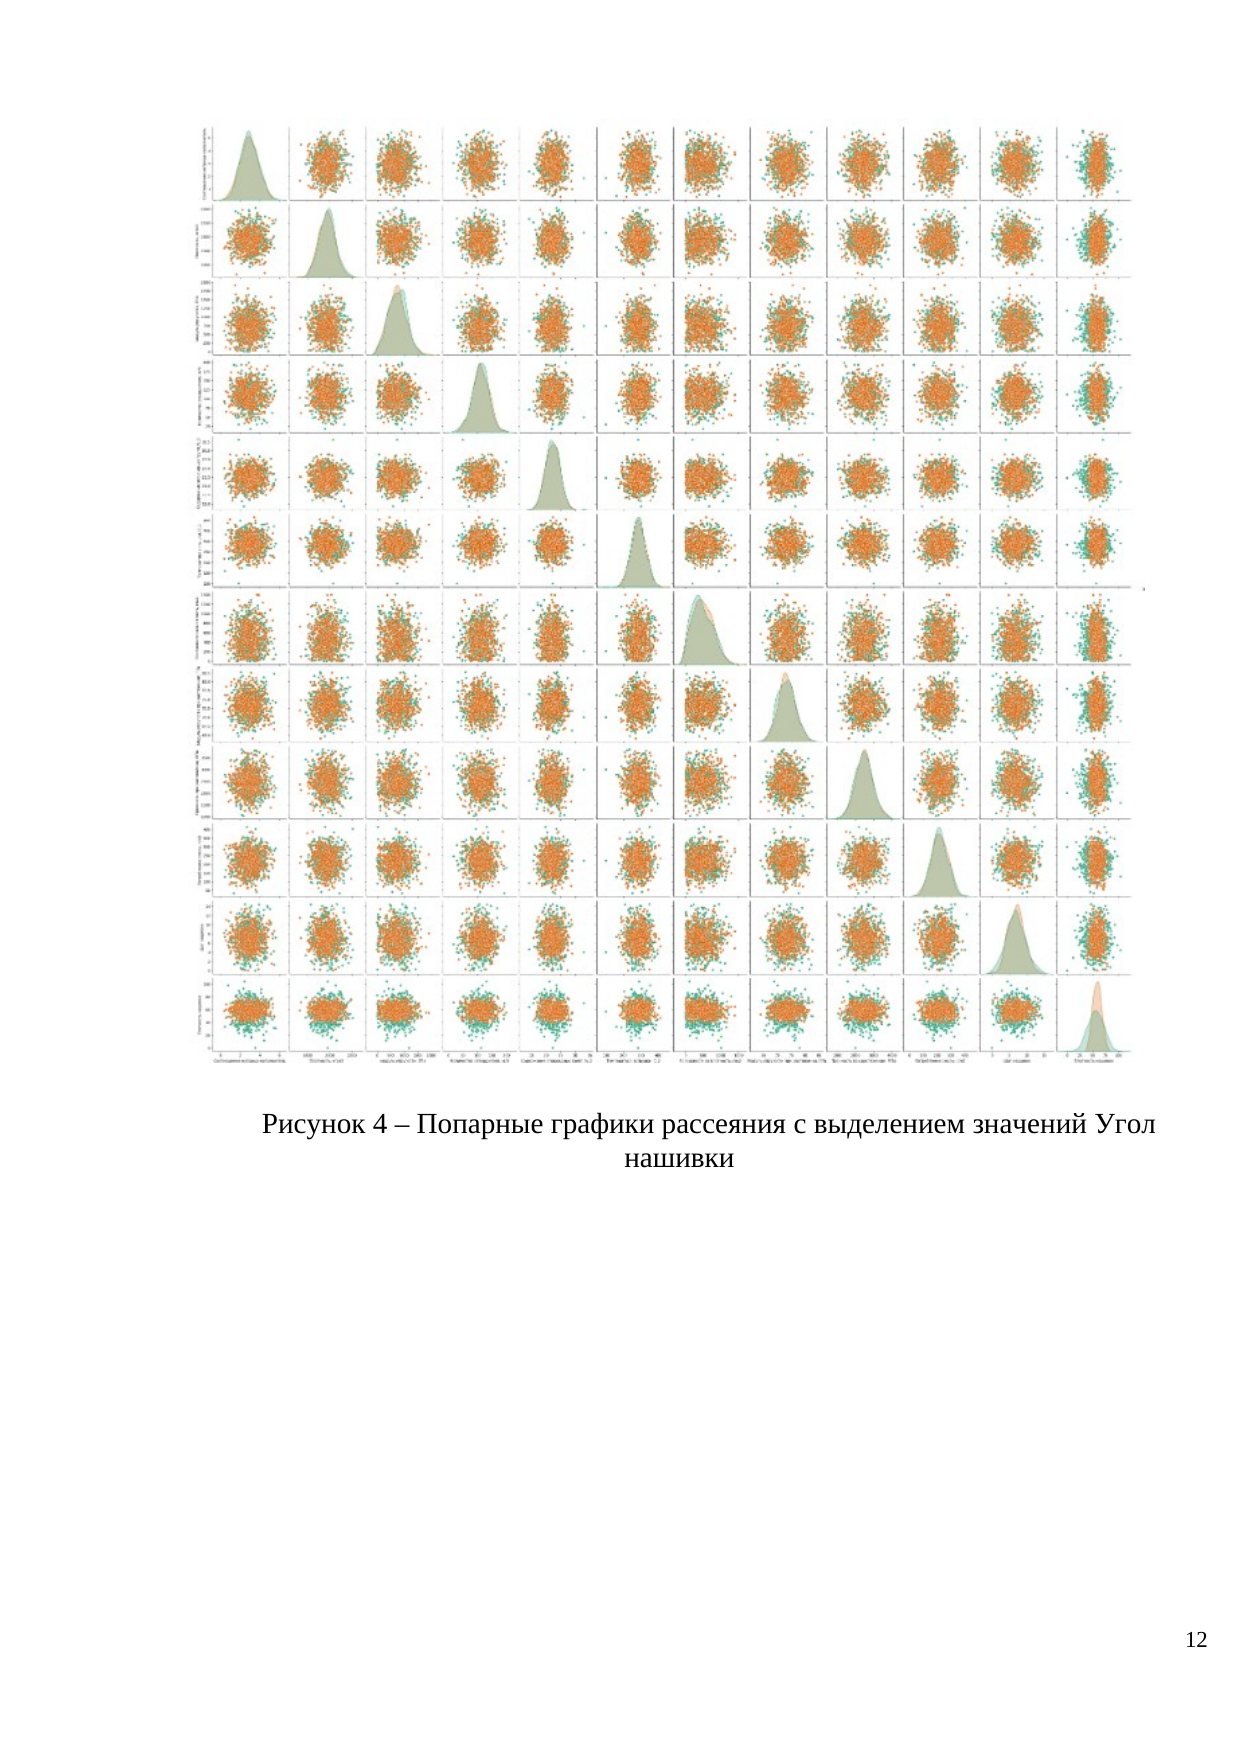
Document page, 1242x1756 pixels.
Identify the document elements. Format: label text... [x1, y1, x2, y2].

picture [177, 118, 1145, 1063]
text Рисунок 4 – Попарные графики рассеяния с выделением значений Угол нашивки [177, 1107, 1181, 1174]
